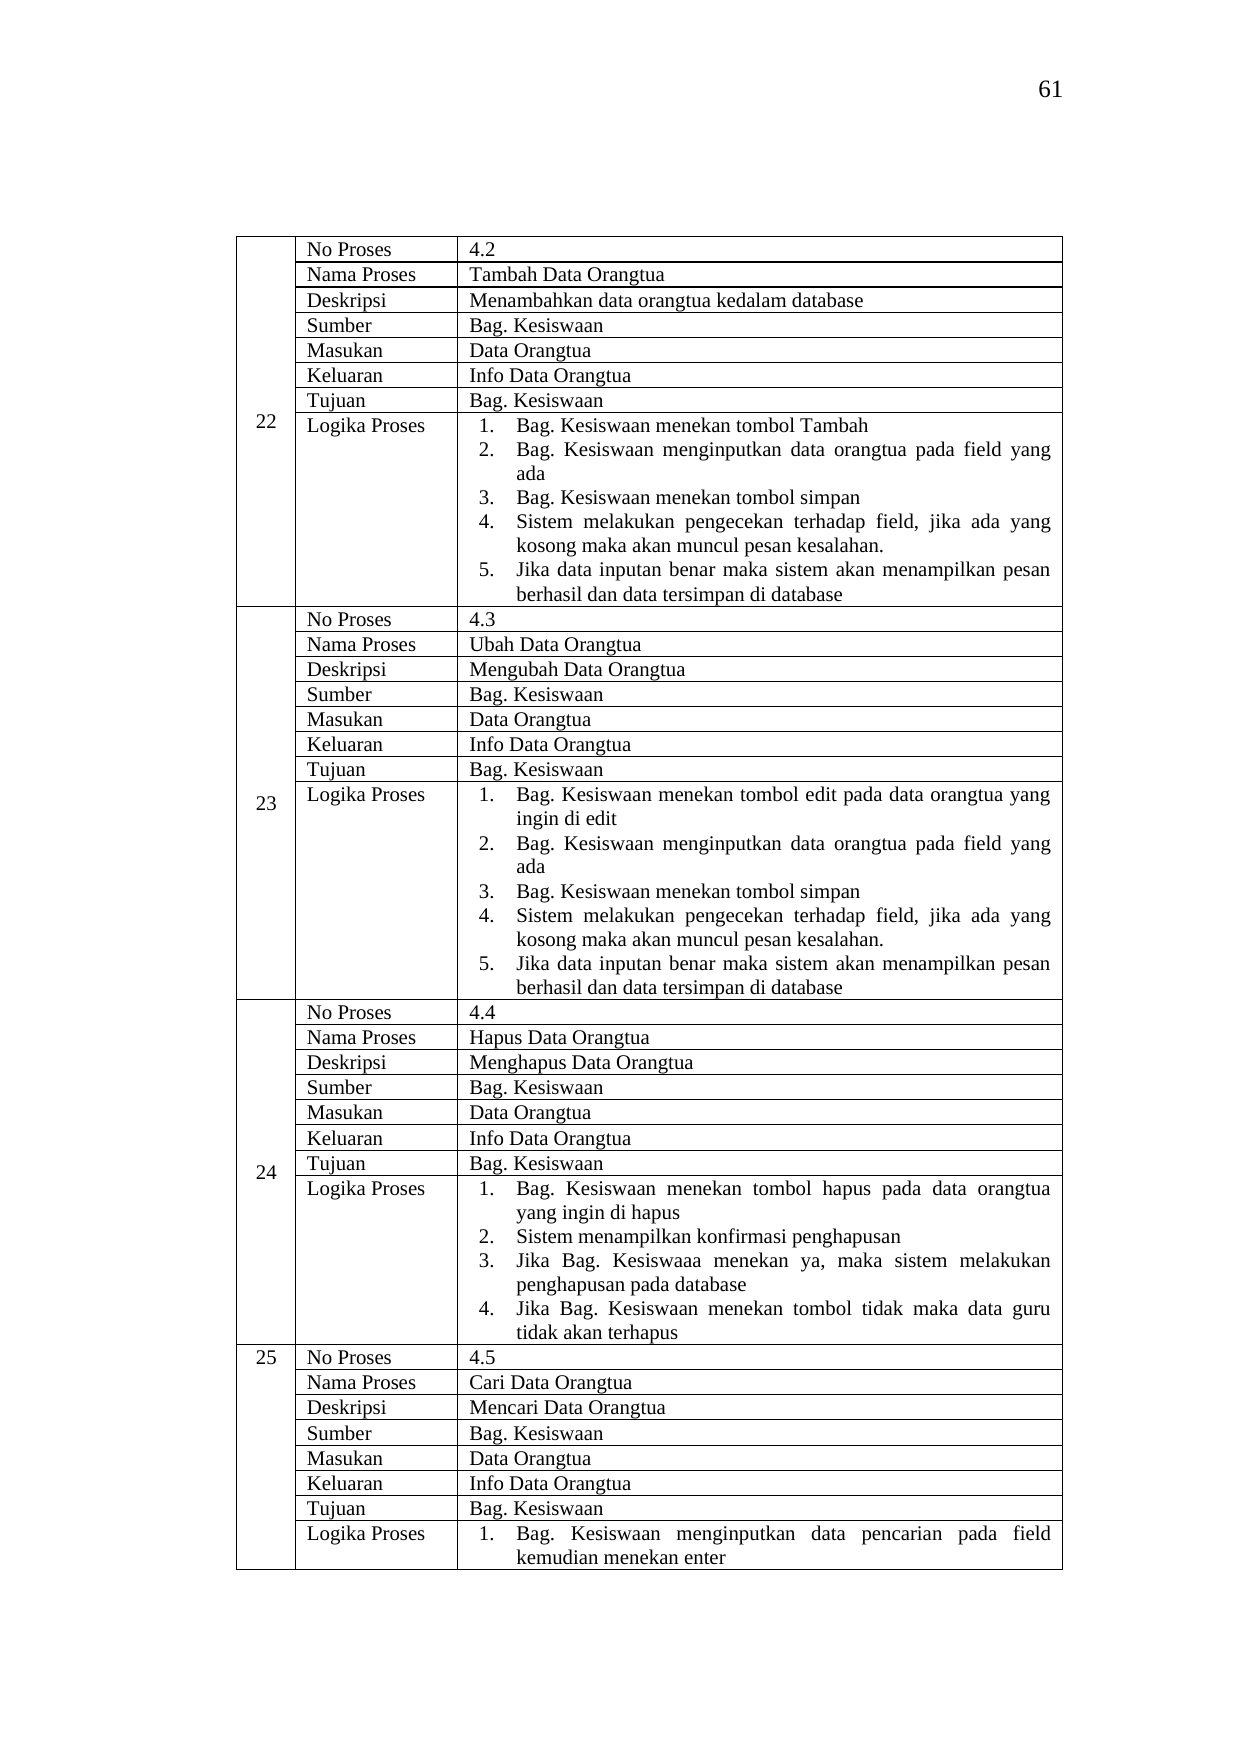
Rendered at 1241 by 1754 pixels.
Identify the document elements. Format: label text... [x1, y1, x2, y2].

table_cell Tujuan [296, 388, 457, 412]
table_cell 4.4 [458, 1000, 1062, 1024]
table_cell No Proses [296, 1000, 457, 1024]
table_cell Keluaran [296, 1125, 457, 1149]
table_cell Bag. Kesiswaan [458, 757, 1062, 781]
table_cell Logika Proses [296, 1176, 457, 1344]
table_cell Logika Proses [296, 782, 457, 999]
table_cell No Proses [296, 607, 457, 631]
table_cell Nama Proses [296, 1025, 457, 1049]
table_cell Sumber [296, 682, 457, 706]
table_cell 22 [237, 237, 295, 606]
table_cell 4.2 [458, 237, 1062, 261]
table_cell Tujuan [296, 1151, 457, 1174]
table_cell Masukan [296, 338, 457, 362]
table_cell Logika Proses [296, 413, 457, 606]
table_cell No Proses [296, 237, 457, 261]
table_cell Bag. Kesiswaan menekan tombol Tambah Bag. Kesiswaan menginputkan data orangtua pada field yang ada Bag. Kesiswaan menekan tombol simpan Sistem melakukan pengecekan terhadap field, jika ada yang kosong maka akan muncul pesan kesalahan. Jika data inputan benar maka sistem akan menampilkan pesan berhasil dan data tersimpan di database [458, 413, 1062, 606]
table_cell Masukan [296, 1446, 457, 1469]
table_cell Sumber [296, 1420, 457, 1444]
table_cell Menambahkan data orangtua kedalam database [458, 288, 1062, 312]
table_cell Deskripsi [296, 1395, 457, 1419]
table_cell 4.5 [458, 1345, 1062, 1369]
table_cell Hapus Data Orangtua [458, 1025, 1062, 1049]
table_cell Data Orangtua [458, 1446, 1062, 1469]
table_cell Deskripsi [296, 657, 457, 681]
table_cell Info Data Orangtua [458, 1471, 1062, 1495]
table_cell Data Orangtua [458, 1100, 1062, 1124]
table_cell Cari Data Orangtua [458, 1370, 1062, 1394]
table_cell Bag. Kesiswaan [458, 1075, 1062, 1099]
table_cell 24 [237, 1000, 295, 1344]
table_cell Info Data Orangtua [458, 363, 1062, 387]
table_cell Masukan [296, 1100, 457, 1124]
table_cell Keluaran [296, 732, 457, 756]
table_cell Bag. Kesiswaan [458, 1151, 1062, 1174]
table_cell Logika Proses [296, 1521, 457, 1569]
table_cell Bag. Kesiswaan menekan tombol hapus pada data orangtua yang ingin di hapus Sistem menampilkan konfirmasi penghapusan Jika Bag. Kesiswaaa menekan ya, maka sistem melakukan penghapusan pada database Jika Bag. Kesiswaan menekan tombol tidak maka data guru tidak akan terhapus [458, 1176, 1062, 1344]
table_cell Ubah Data Orangtua [458, 632, 1062, 656]
table_cell Mengubah Data Orangtua [458, 657, 1062, 681]
table_cell Tujuan [296, 1496, 457, 1520]
table_cell Info Data Orangtua [458, 1125, 1062, 1149]
table_cell Keluaran [296, 363, 457, 387]
table_cell Sumber [296, 313, 457, 337]
table_cell Bag. Kesiswaan [458, 682, 1062, 706]
table_cell Bag. Kesiswaan [458, 388, 1062, 412]
table_cell Tujuan [296, 757, 457, 781]
table_cell Bag. Kesiswaan menekan tombol edit pada data orangtua yang ingin di edit Bag. Kesiswaan menginputkan data orangtua pada field yang ada Bag. Kesiswaan menekan tombol simpan Sistem melakukan pengecekan terhadap field, jika ada yang kosong maka akan muncul pesan kesalahan. Jika data inputan benar maka sistem akan menampilkan pesan berhasil dan data tersimpan di database [458, 782, 1062, 999]
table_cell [458, 1521, 1062, 1569]
table_cell 4.3 [458, 607, 1062, 631]
table_cell 25 [237, 1345, 295, 1569]
table_cell Data Orangtua [458, 338, 1062, 362]
table_cell Nama Proses [296, 263, 457, 286]
table_cell 23 [237, 607, 295, 999]
table_cell Menghapus Data Orangtua [458, 1050, 1062, 1074]
table_cell Bag. Kesiswaan [458, 1496, 1062, 1520]
table_cell Deskripsi [296, 1050, 457, 1074]
table_cell Keluaran [296, 1471, 457, 1495]
table_cell Tambah Data Orangtua [458, 263, 1062, 286]
table_cell Deskripsi [296, 288, 457, 312]
table_cell Info Data Orangtua [458, 732, 1062, 756]
table_cell Masukan [296, 707, 457, 731]
table_cell Bag. Kesiswaan [458, 313, 1062, 337]
table_cell Bag. Kesiswaan [458, 1420, 1062, 1444]
table_cell Nama Proses [296, 632, 457, 656]
table_cell Sumber [296, 1075, 457, 1099]
table_cell Nama Proses [296, 1370, 457, 1394]
table_cell Data Orangtua [458, 707, 1062, 731]
table_cell No Proses [296, 1345, 457, 1369]
table_cell Mencari Data Orangtua [458, 1395, 1062, 1419]
